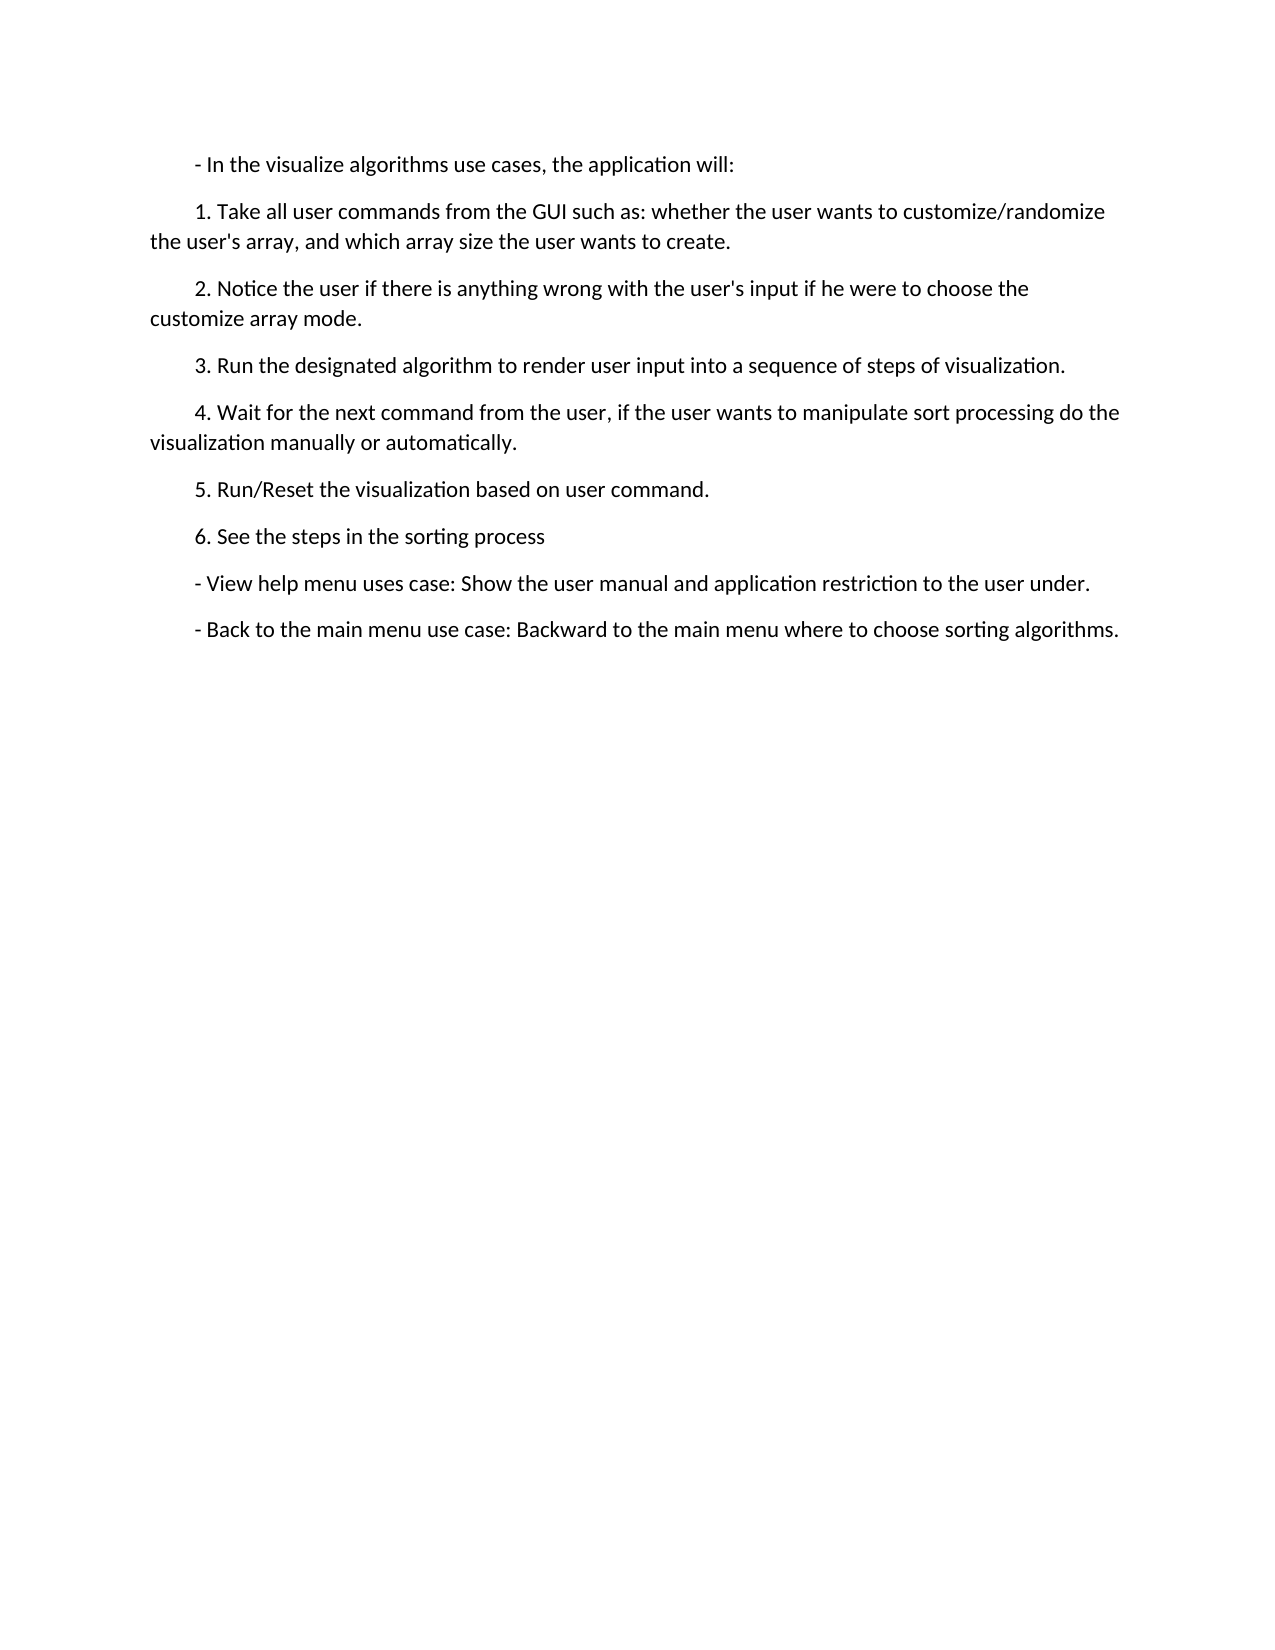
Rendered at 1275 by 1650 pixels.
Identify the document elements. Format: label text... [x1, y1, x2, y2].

text 6. See the steps in the sorting process [150, 522, 1125, 550]
text 1. Take all user commands from the GUI such as: whether the user wants to customize/randomize the user's array, and which array size the user wants to create. [150, 197, 1125, 255]
text 3. Run the designated algorithm to render user input into a sequence of steps of visualization. [150, 351, 1125, 379]
text - In the visualize algorithms use cases, the application will: [150, 150, 1125, 178]
text - Back to the main menu use case: Backward to the main menu where to choose sorting algorithms. [150, 616, 1125, 644]
text 5. Run/Reset the visualization based on user command. [150, 475, 1125, 503]
text 4. Wait for the next command from the user, if the user wants to manipulate sort processing do the visualization manually or automatically. [150, 398, 1125, 456]
text - View help menu uses case: Show the user manual and application restriction to the user under. [150, 569, 1125, 597]
text 2. Notice the user if there is anything wrong with the user's input if he were to choose the customize array mode. [150, 274, 1125, 332]
